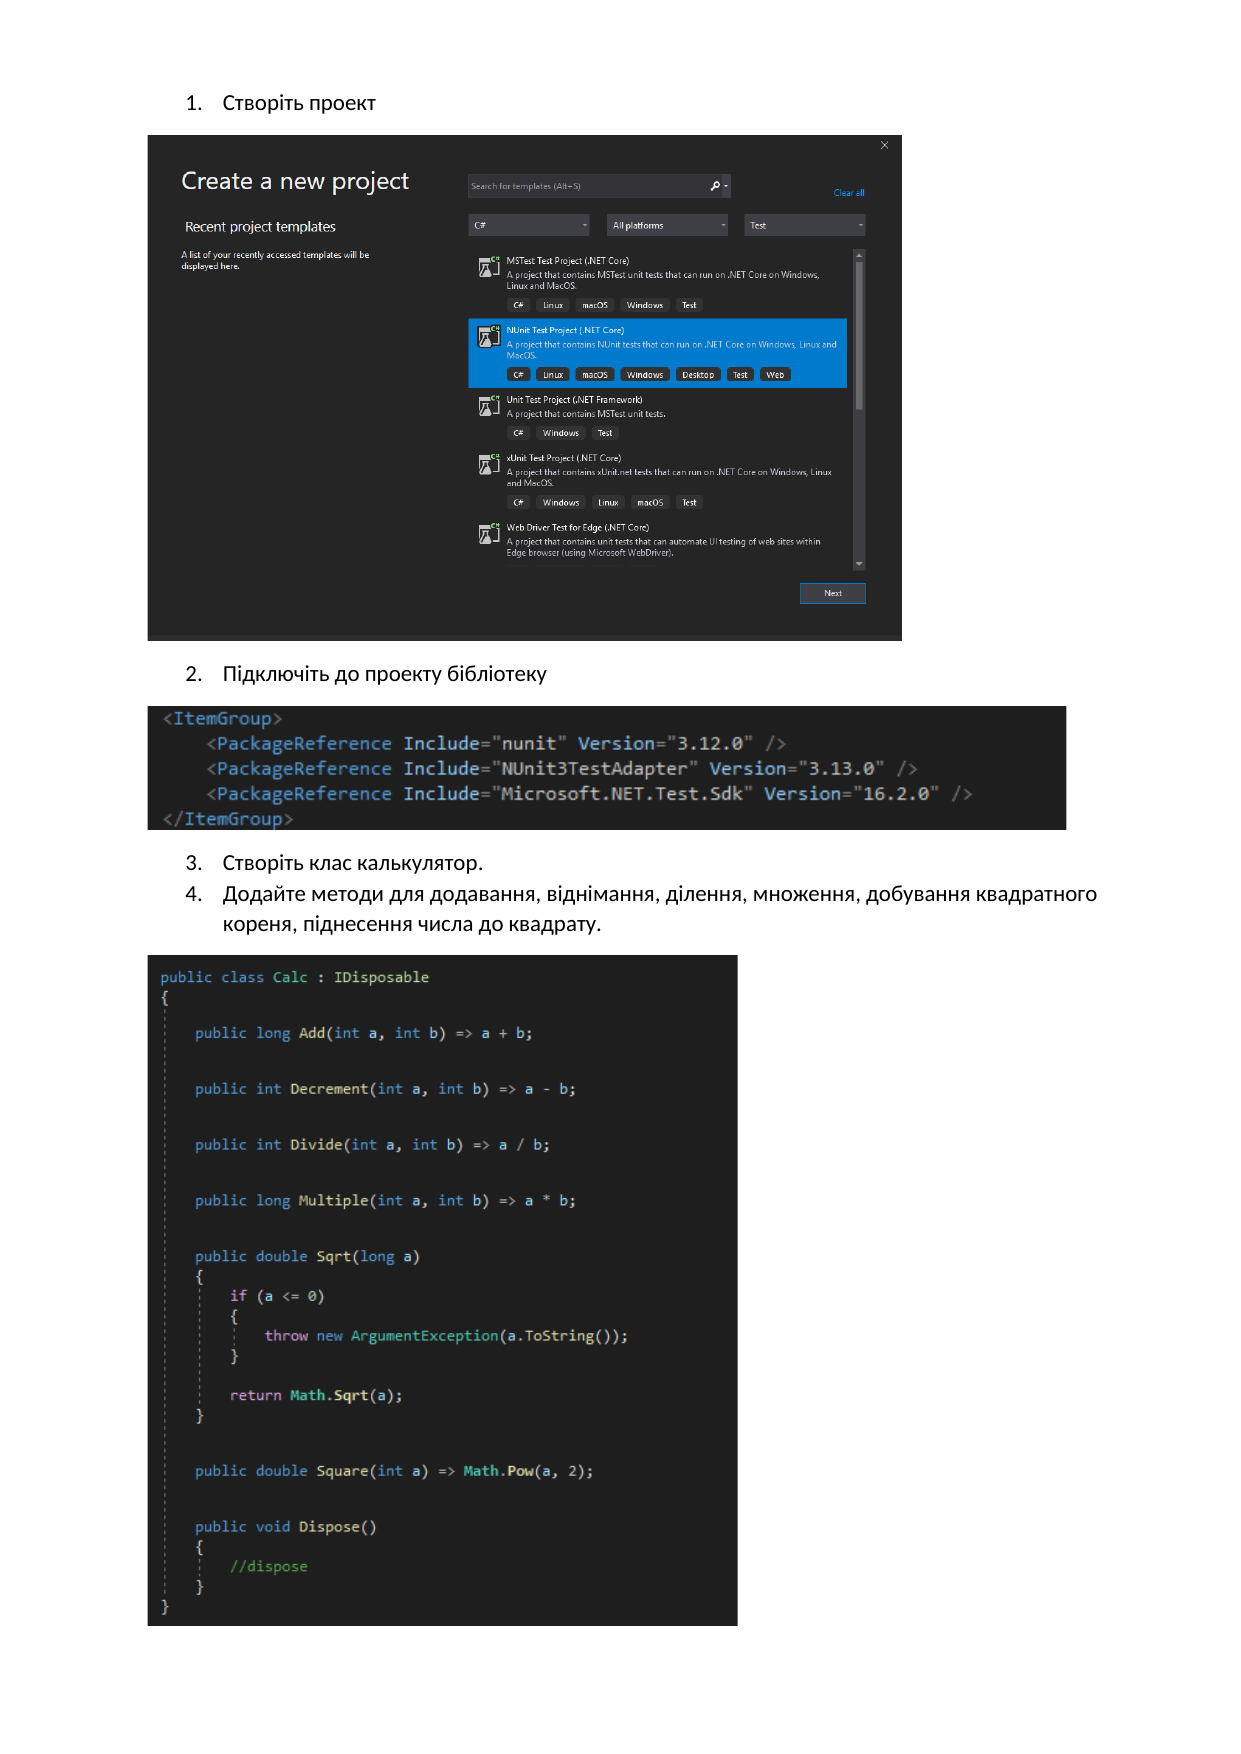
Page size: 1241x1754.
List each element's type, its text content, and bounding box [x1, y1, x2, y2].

list Додайте методи для додавання, віднімання, ділення, множення, добування квадратного кореня, піднесення числа до квадрату. [185, 879, 1152, 937]
picture [147, 135, 902, 641]
list Створіть проект [185, 88, 1152, 117]
list Підключіть до проекту бібліотеку [185, 659, 1152, 687]
picture [147, 706, 1067, 830]
list Створіть клас калькулятор. [185, 848, 1152, 876]
picture [147, 955, 738, 1626]
